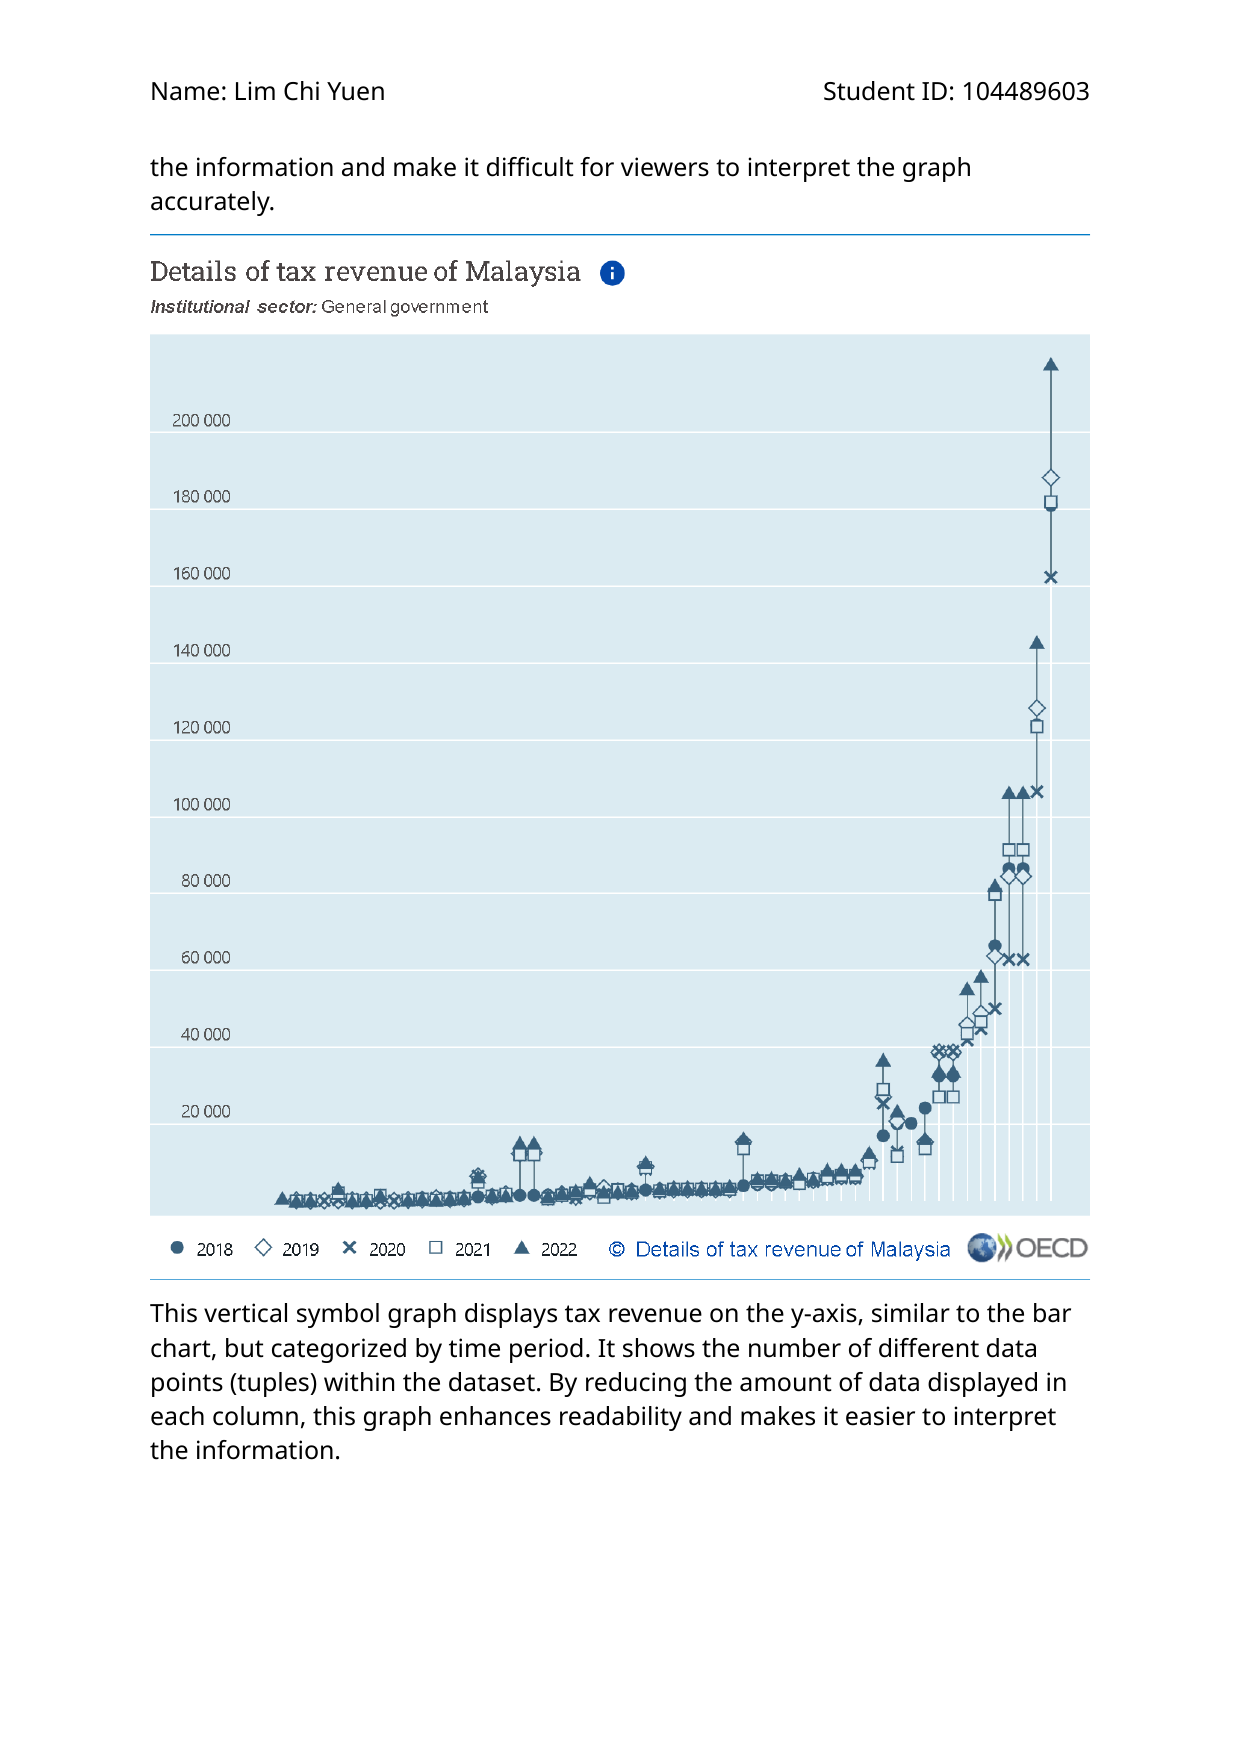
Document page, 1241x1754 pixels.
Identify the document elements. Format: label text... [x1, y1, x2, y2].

picture [150, 234, 1091, 1280]
text This vertical symbol graph displays tax revenue on the y-axis, similar to the bar chart, but categorized by time period. It shows the number of different data points (tuples) within the dataset. By reducing the amount of data displayed in each column, this graph enhances readability and makes it easier to interpret the information. [150, 1296, 1090, 1466]
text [150, 150, 1090, 218]
